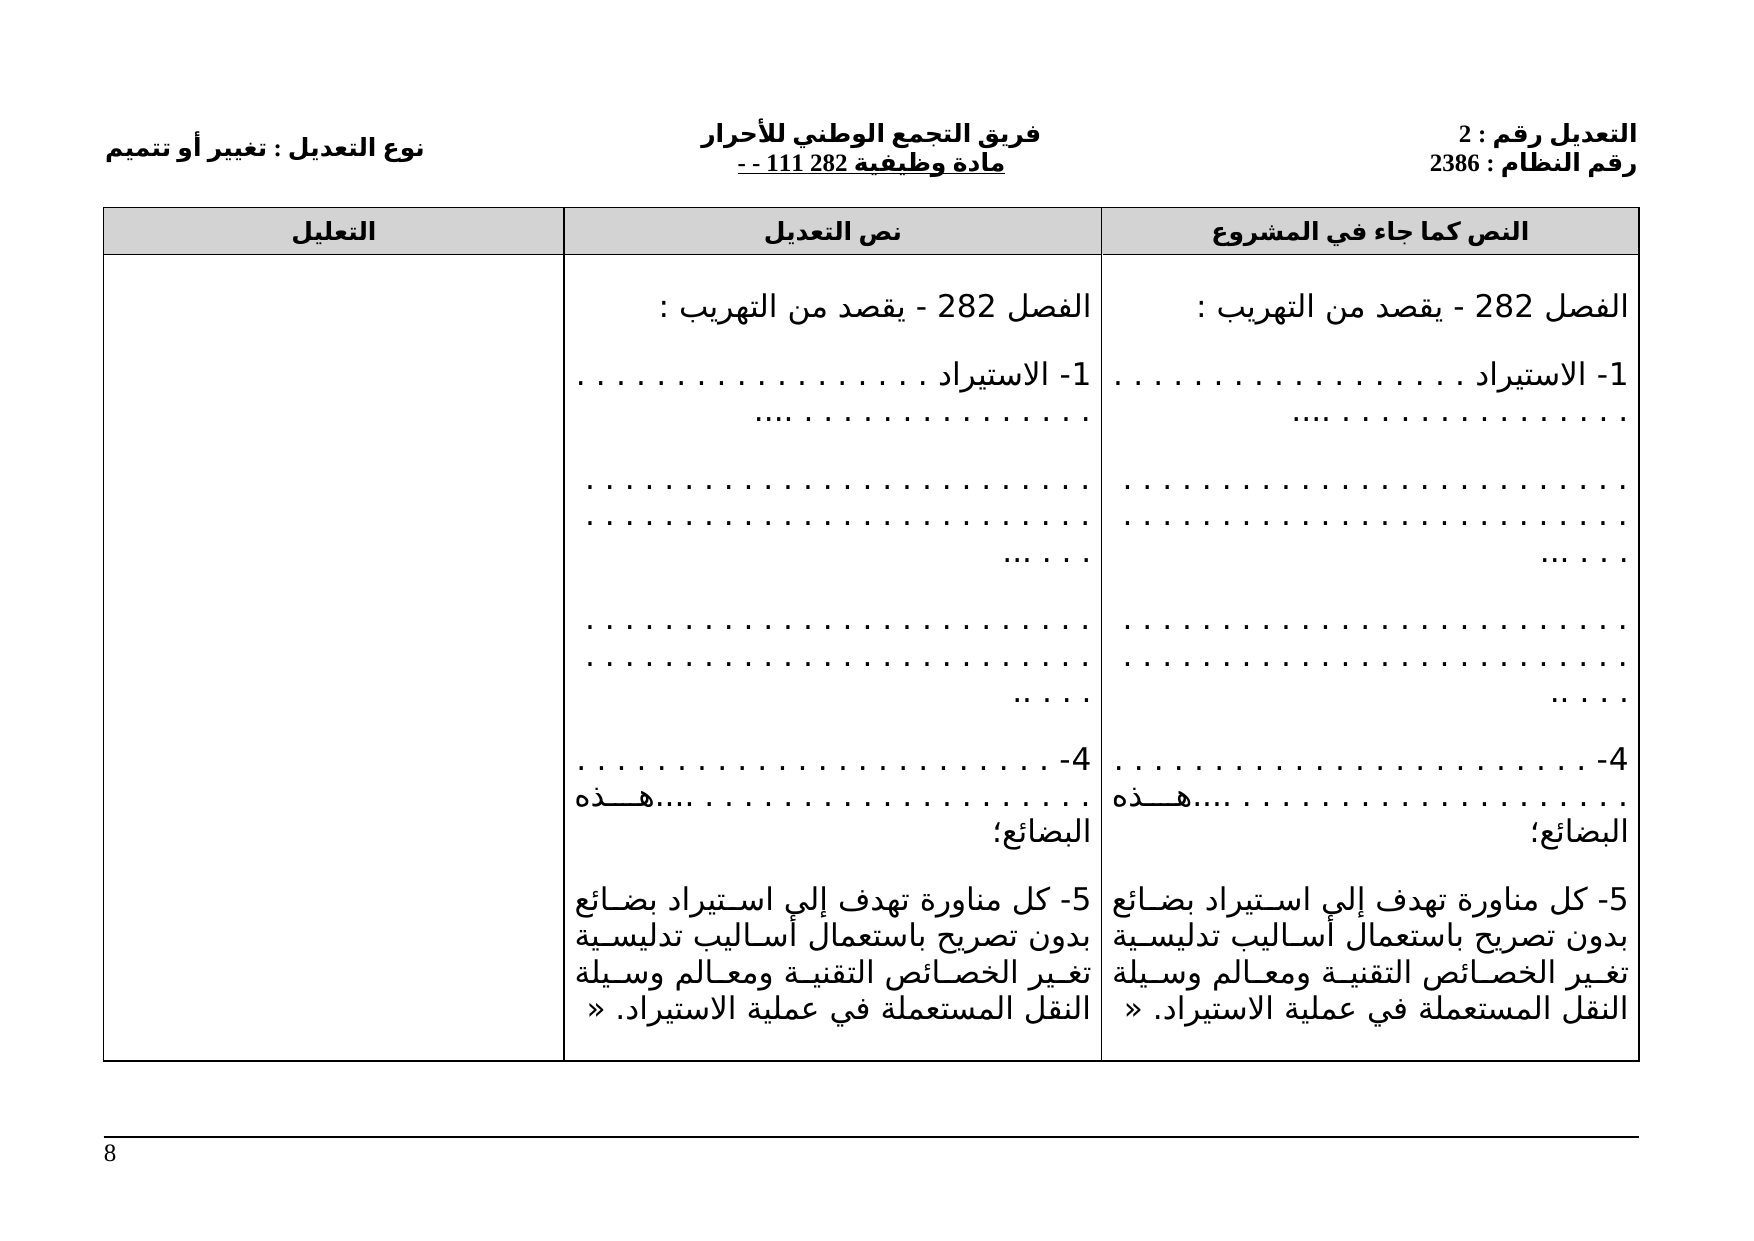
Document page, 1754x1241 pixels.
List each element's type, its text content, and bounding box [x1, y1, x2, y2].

table_cell الفصل 282 - يقصد من التهريب : 1- الاستيراد . . . . . . . . . . . . . . . . . . . . . . . . . . . . . . . . . .... . . . . . . . . . . . . . . . . . . . . . . . . . . . . . . . . . . . . . . . . . . . . . . . . . . . . . . . ... . . . . . . . . . . . . . . . . . . . . . . . . . . . . . . . . . . . . . . . . . . . . . . . . . . . . . . . .. 4- . . . . . . . . . . . . . . . . . . . . . . . . . . . . . . . . . . . . . . . . . . . . ....هذه البضائع؛ 5- كل مناورة تهدف إلى استيراد بضائع بدون تصريح باستعمال أساليب تدليسية تغير الخصائص التقنية ومعالم وسيلة النقل المستعملة في عملية الاستيراد. « [565, 255, 1101, 1060]
table_header التعديل رقم : 2 رقم النظام : 2386 [1179, 118, 1639, 178]
table_header التعليل [104, 208, 563, 254]
table_cell [104, 255, 563, 1060]
table_header نوع التعديل : تغيير أو تتميم [104, 118, 564, 178]
table_cell الفصل 282 - يقصد من التهريب : 1- الاستيراد . . . . . . . . . . . . . . . . . . . . . . . . . . . . . . . . . .... . . . . . . . . . . . . . . . . . . . . . . . . . . . . . . . . . . . . . . . . . . . . . . . . . . . . . . . ... . . . . . . . . . . . . . . . . . . . . . . . . . . . . . . . . . . . . . . . . . . . . . . . . . . . . . . . .. 4- . . . . . . . . . . . . . . . . . . . . . . . . . . . . . . . . . . . . . . . . . . . . ....هذه البضائع؛ 5- كل مناورة تهدف إلى استيراد بضائع بدون تصريح باستعمال أساليب تدليسية تغير الخصائص التقنية ومعالم وسيلة النقل المستعملة في عملية الاستيراد. « [1102, 255, 1638, 1060]
table_header فريق التجمع الوطني للأحرار مادة وظيفية 282 111 - - [564, 118, 1178, 178]
table_header النص كما جاء في المشروع [1102, 208, 1638, 254]
table_header نص التعديل [565, 208, 1101, 254]
